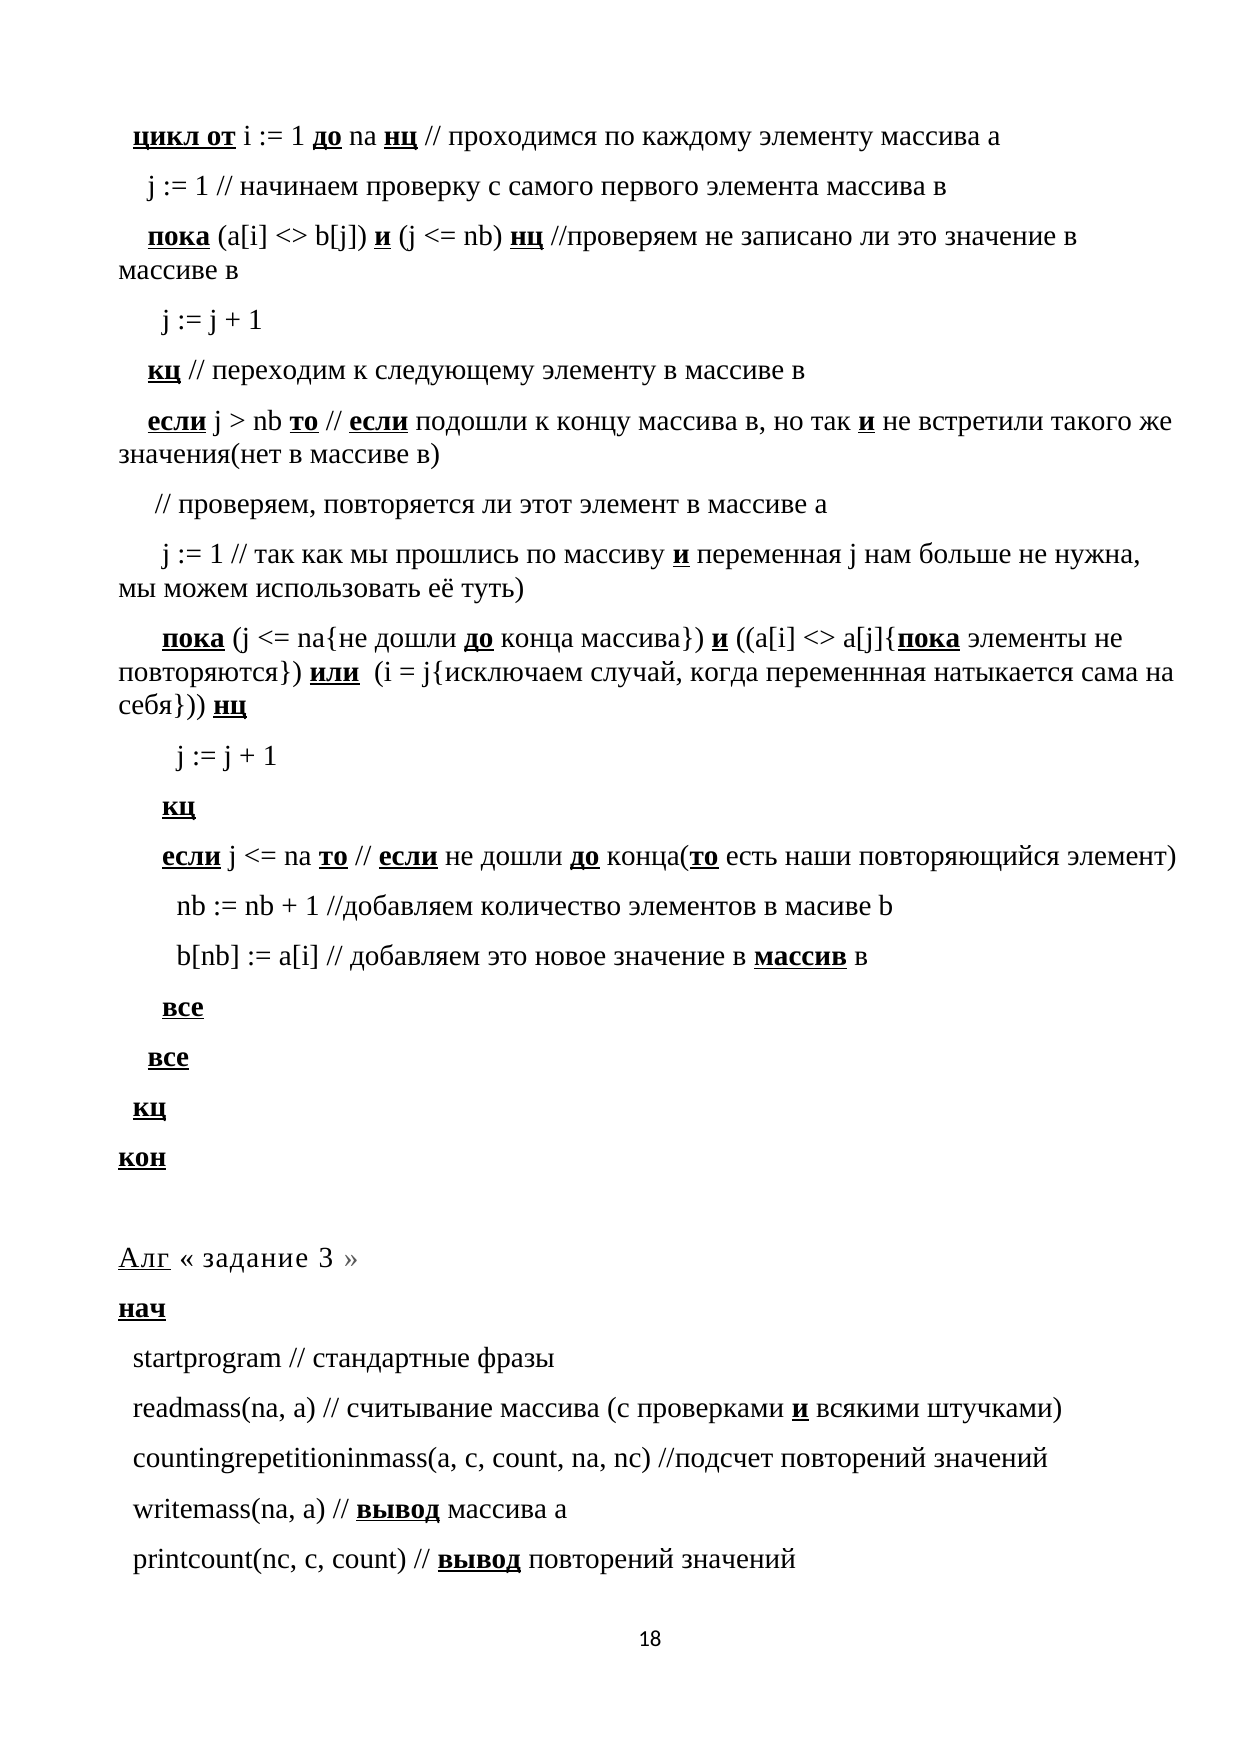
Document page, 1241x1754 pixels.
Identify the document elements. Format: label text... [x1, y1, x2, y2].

text пока (a[i] <> b[j]) и (j <= nb) нц //проверяем не записано ли это значение в массиве в [118, 218, 1181, 286]
text кц // переходим к следующему элементу в массиве в [118, 352, 1181, 386]
subtitle Алг « задание 3 » [118, 1240, 1181, 1273]
text j := j + 1 [118, 302, 1181, 336]
text пока (j <= na{не дошли до конца массива}) и ((a[i] <> a[j]{пока элементы не повторяются}) или (i = j{исключаем случай, когда переменнная натыкается сама на себя})) нц [118, 620, 1181, 721]
text // проверяем, повторяется ли этот элемент в массиве а [118, 486, 1181, 520]
text readmass(na, a) // считывание массива (с проверками и всякими штучками) [118, 1390, 1181, 1424]
text countingrepetitioninmass(a, c, count, na, nc) //подсчет повторений значений [118, 1441, 1181, 1474]
text все [118, 1039, 1181, 1072]
text b[nb] := a[i] // добавляем это новое значение в массив в [118, 938, 1181, 972]
text nb := nb + 1 //добавляем количество элементов в масиве b [118, 888, 1181, 922]
text все [118, 989, 1181, 1022]
text если j <= na то // если не дошли до конца(то есть наши повторяющийся элемент) [118, 838, 1181, 872]
text нач [118, 1290, 1181, 1323]
text кц [118, 1089, 1181, 1123]
text j := 1 // начинаем проверку с самого первого элемента массива в [118, 168, 1181, 202]
text printcount(nc, c, count) // вывод повторений значений [118, 1541, 1181, 1574]
text кц [118, 788, 1181, 821]
text writemass(na, a) // вывод массива а [118, 1491, 1181, 1524]
text startprogram // стандартные фразы [118, 1340, 1181, 1374]
text цикл от i := 1 до na нц // проходимся по каждому элементу массива а [118, 118, 1181, 152]
text кон [118, 1139, 1181, 1173]
text j := j + 1 [118, 738, 1181, 771]
text если j > nb то // если подошли к концу массива в, но так и не встретили такого же значения(нет в массиве в) [118, 403, 1181, 470]
text j := 1 // так как мы прошлись по массиву и переменная j нам больше не нужна, мы можем использовать её туть) [118, 537, 1181, 604]
